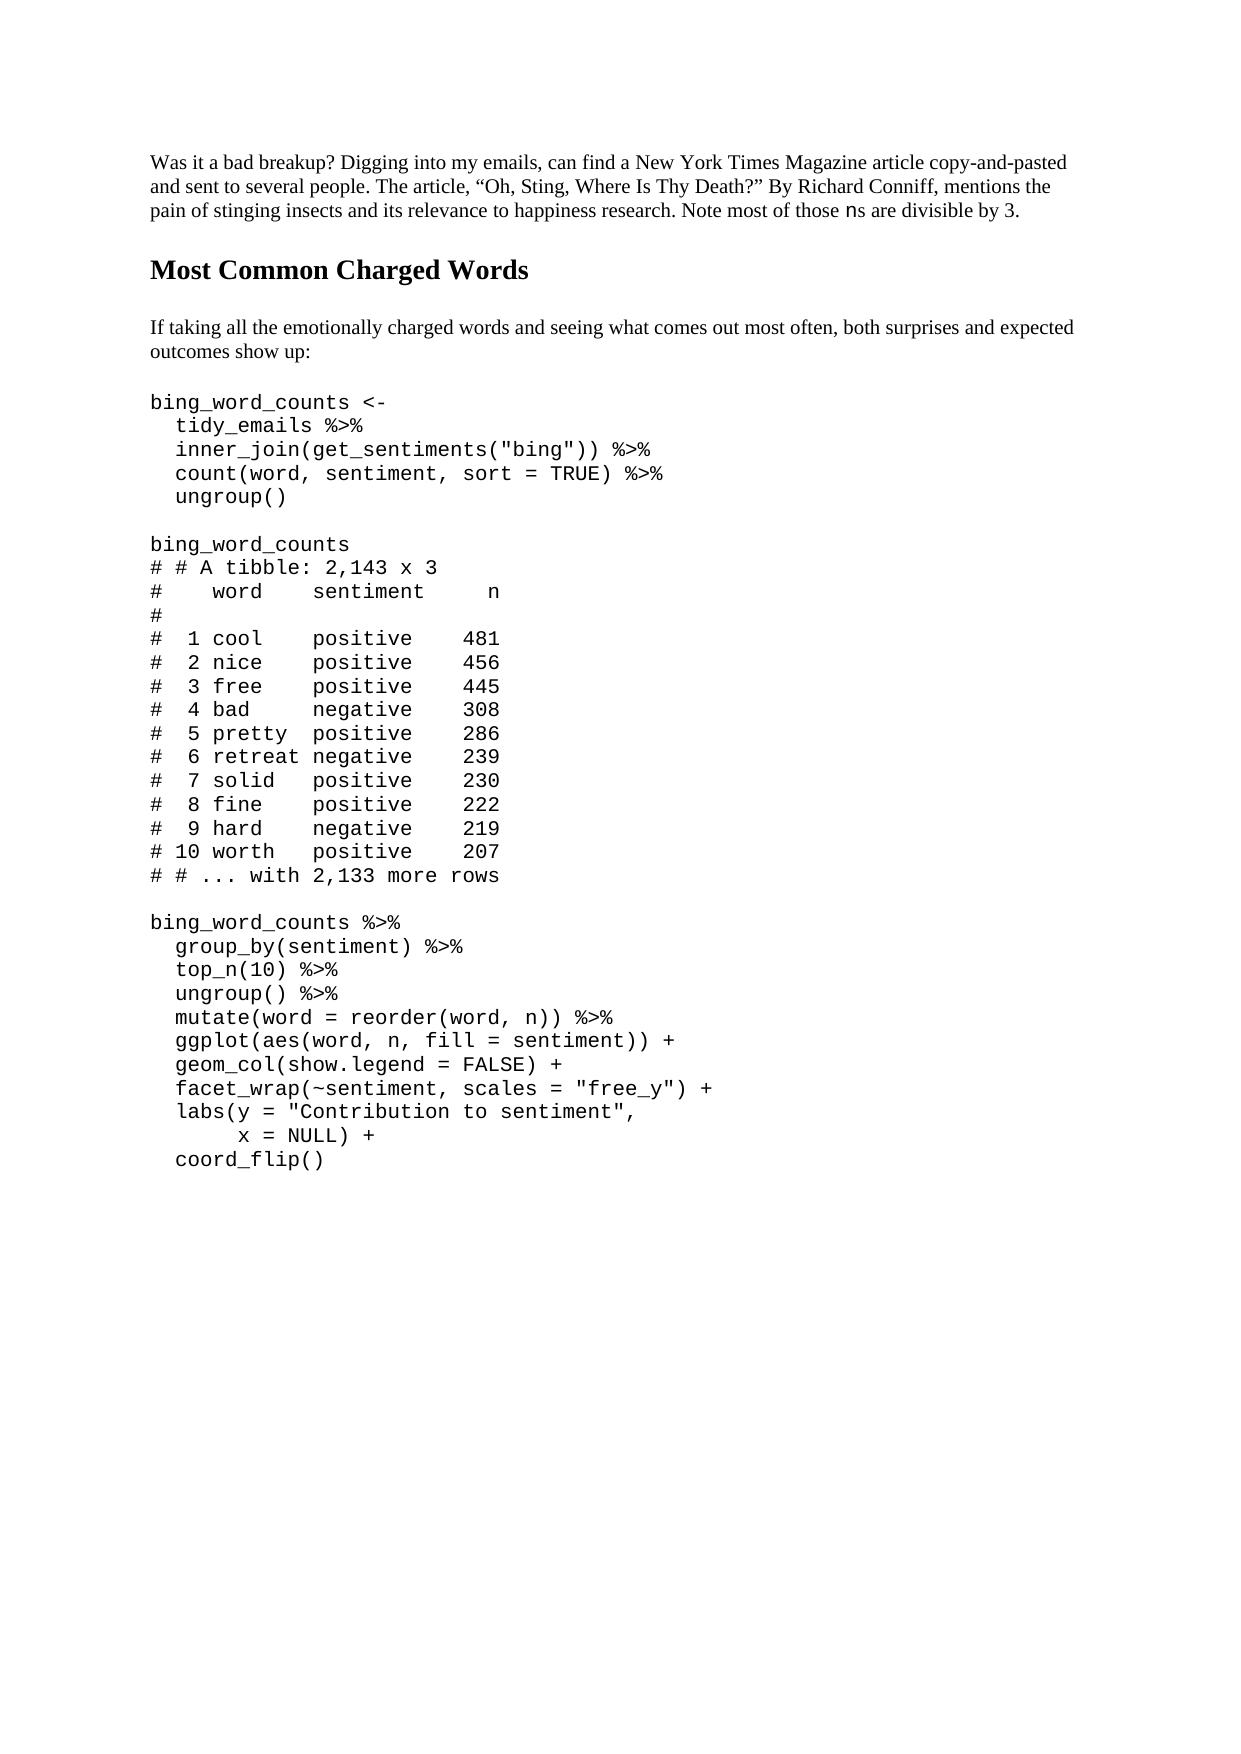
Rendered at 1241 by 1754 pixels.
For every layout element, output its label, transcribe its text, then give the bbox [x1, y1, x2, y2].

text bing_word_counts <- [150, 392, 1090, 416]
text count(word, sentiment, sort = TRUE) %>% [150, 463, 1090, 486]
text # [150, 605, 1090, 628]
text # 4 bad negative 308 [150, 699, 1090, 723]
text # 9 hard negative 219 [150, 817, 1090, 841]
text # # A tibble: 2,143 x 3 [150, 557, 1090, 581]
text tidy_emails %>% [150, 416, 1090, 439]
text geom_col(show.legend = FALSE) + [150, 1054, 1090, 1078]
text # 5 pretty positive 286 [150, 723, 1090, 747]
text bing_word_counts [150, 534, 1090, 557]
text bing_word_counts %>% [150, 912, 1090, 936]
text mutate(word = reorder(word, n)) %>% [150, 1007, 1090, 1030]
text ggplot(aes(word, n, fill = sentiment)) + [150, 1030, 1090, 1054]
text Most Common Charged Words [150, 253, 1090, 285]
text # 1 cool positive 481 [150, 628, 1090, 652]
text ungroup() %>% [150, 983, 1090, 1007]
text x = NULL) + [150, 1125, 1090, 1148]
text # 6 retreat negative 239 [150, 747, 1090, 770]
text # 8 fine positive 222 [150, 794, 1090, 817]
text # word sentiment n [150, 581, 1090, 605]
text inner_join(get_sentiments("bing")) %>% [150, 439, 1090, 463]
text # 3 free positive 445 [150, 676, 1090, 699]
text top_n(10) %>% [150, 959, 1090, 983]
text # # ... with 2,133 more rows [150, 865, 1090, 888]
text # 10 worth positive 207 [150, 841, 1090, 865]
text coord_flip() [150, 1148, 1090, 1172]
text facet_wrap(~sentiment, scales = "free_y") + [150, 1078, 1090, 1101]
text # 7 solid positive 230 [150, 770, 1090, 794]
text labs(y = "Contribution to sentiment", [150, 1101, 1090, 1125]
text ungroup() [150, 486, 1090, 510]
text If taking all the emotionally charged words and seeing what comes out most often, both surprises and expected outcomes show up: [150, 314, 1090, 363]
text group_by(sentiment) %>% [150, 936, 1090, 959]
text # 2 nice positive 456 [150, 652, 1090, 676]
